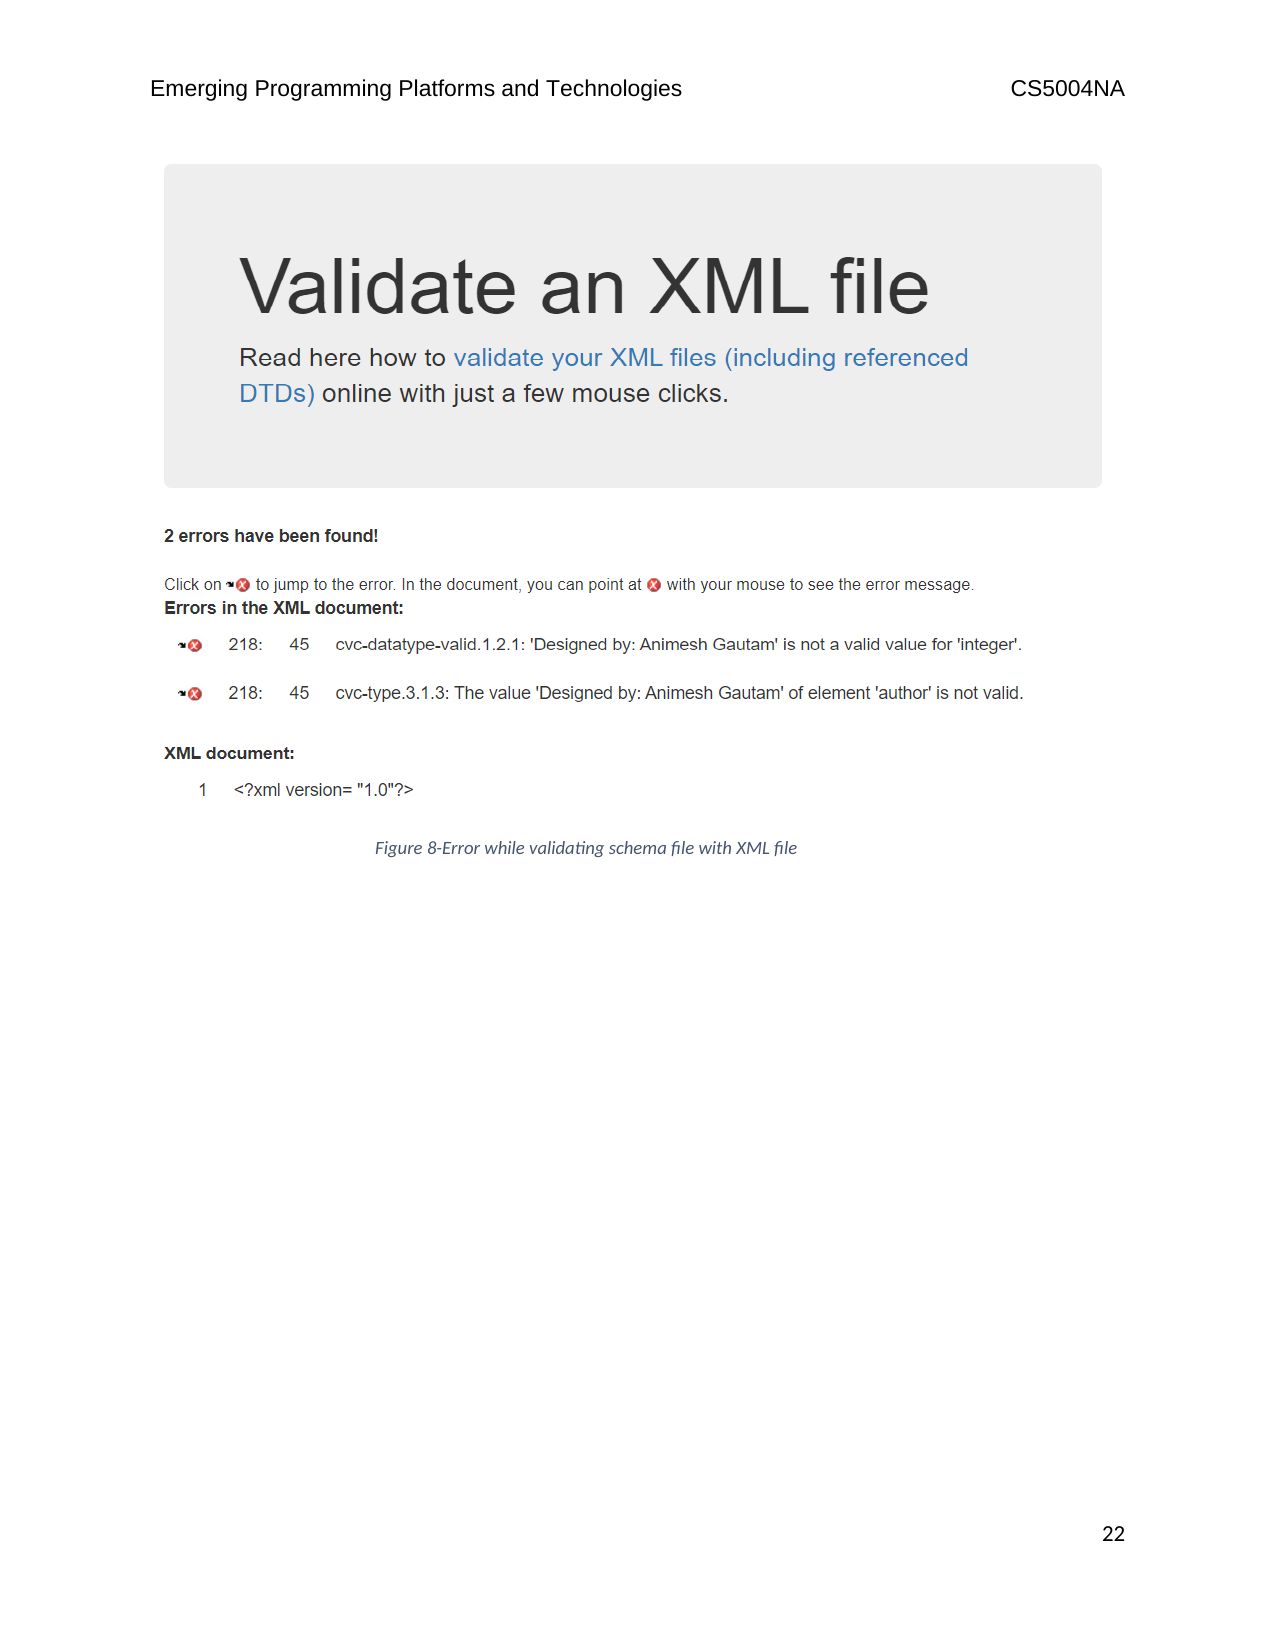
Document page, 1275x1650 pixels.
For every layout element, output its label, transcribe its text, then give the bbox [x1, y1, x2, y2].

picture [150, 150, 1124, 806]
